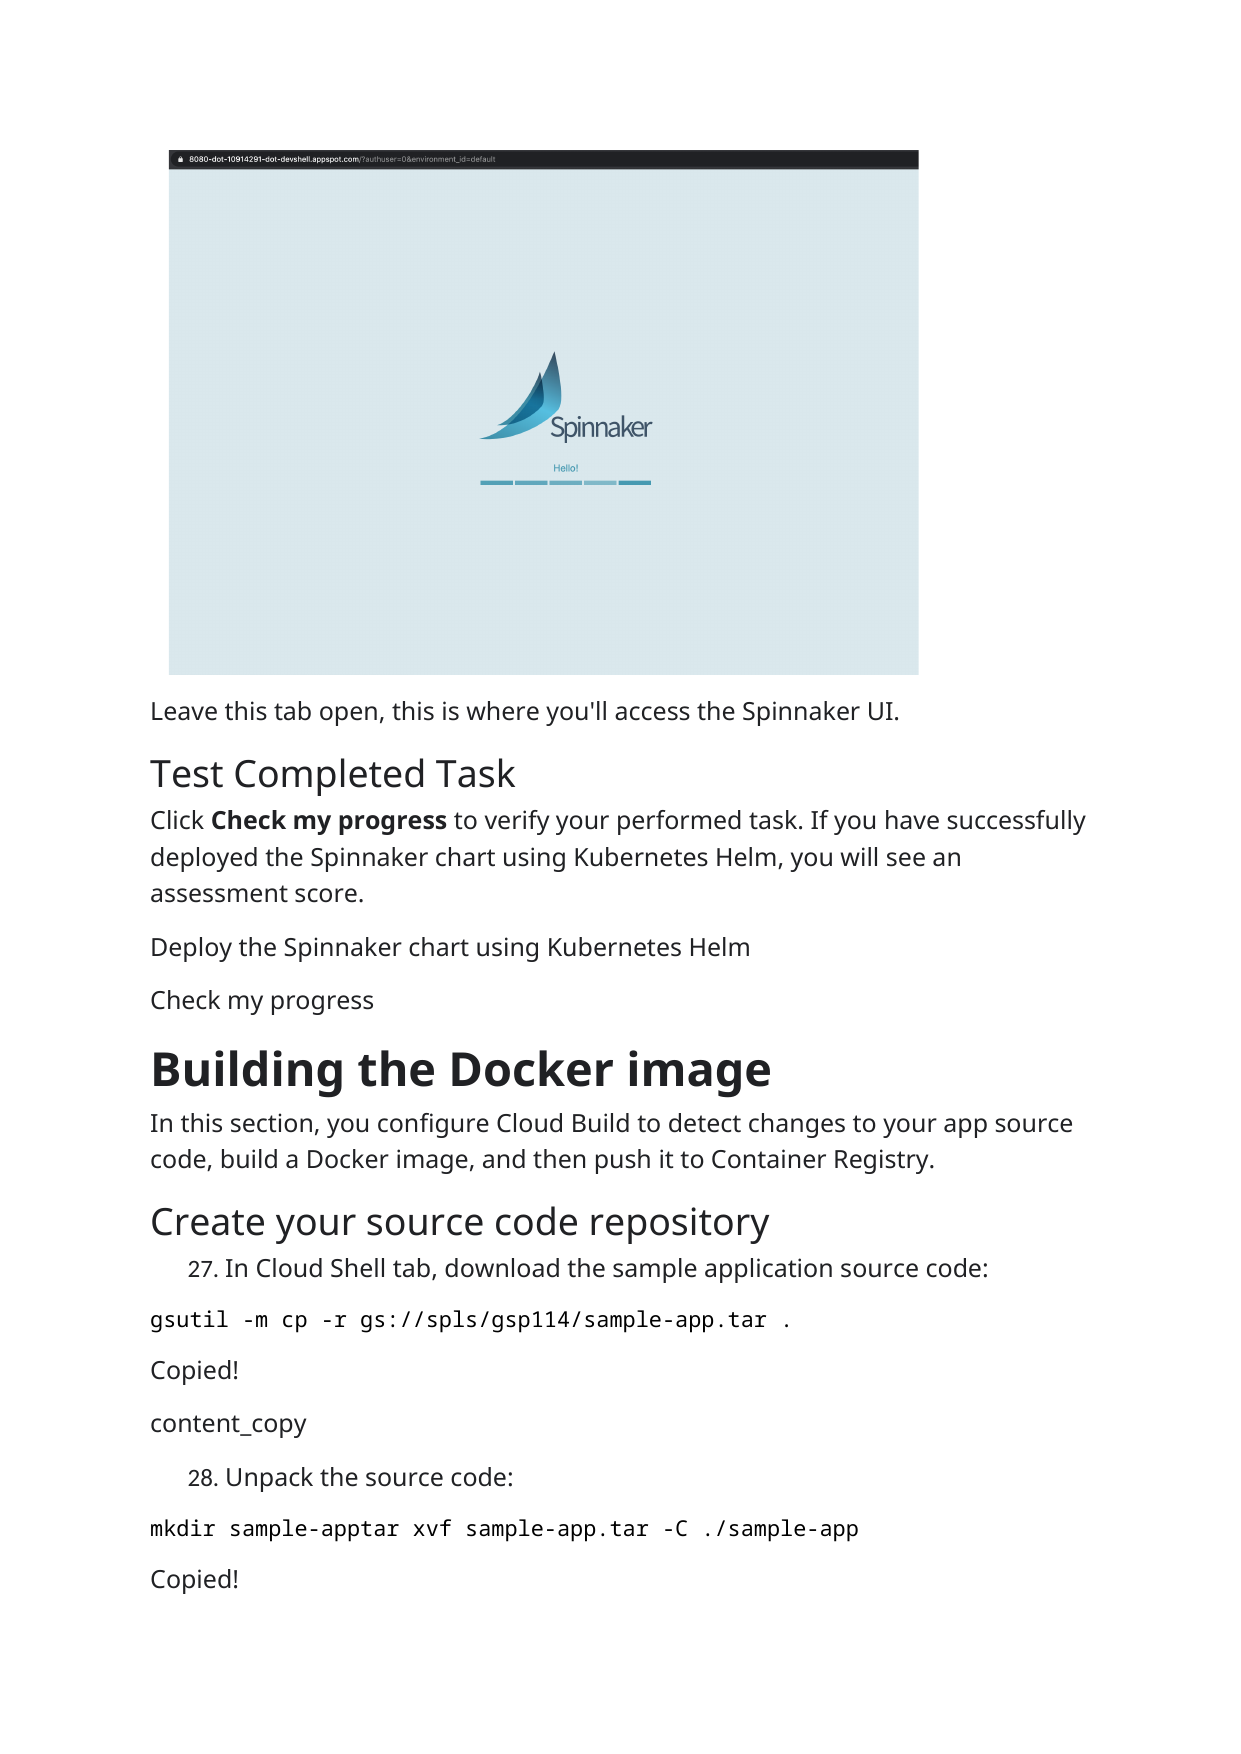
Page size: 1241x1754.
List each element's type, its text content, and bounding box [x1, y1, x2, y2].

subtitle Building the Docker image [150, 1036, 1090, 1100]
text gsutil -m cp -r gs://spls/gsp114/sample-app.tar . [150, 1304, 1090, 1334]
text Check my progress [150, 983, 1090, 1017]
list In Cloud Shell tab, download the sample application source code: [187, 1251, 1090, 1284]
text In this section, you configure Cloud Build to detect changes to your app source code, build a Docker image, and then push it to Container Registry. [150, 1105, 1090, 1176]
text mkdir sample-apptar xvf sample-app.tar -C ./sample-app [150, 1513, 1090, 1543]
subtitle Test Completed Task [150, 747, 1090, 798]
subtitle Create your source code repository [150, 1195, 1090, 1246]
text Deploy the Spinnaker chart using Kubernetes Helm [150, 929, 1090, 963]
text Leave this tab open, this is where you'll access the Spinnaker UI. [150, 694, 1090, 728]
text content_copy [150, 1406, 1090, 1440]
list Unpack the source code: [187, 1459, 1090, 1494]
text Copied! [150, 1562, 1090, 1596]
text Click Check my progress to verify your performed task. If you have successfully deployed the Spinnaker chart using Kubernetes Helm, you will see an assessment score. [150, 802, 1090, 910]
text Copied! [150, 1353, 1090, 1387]
